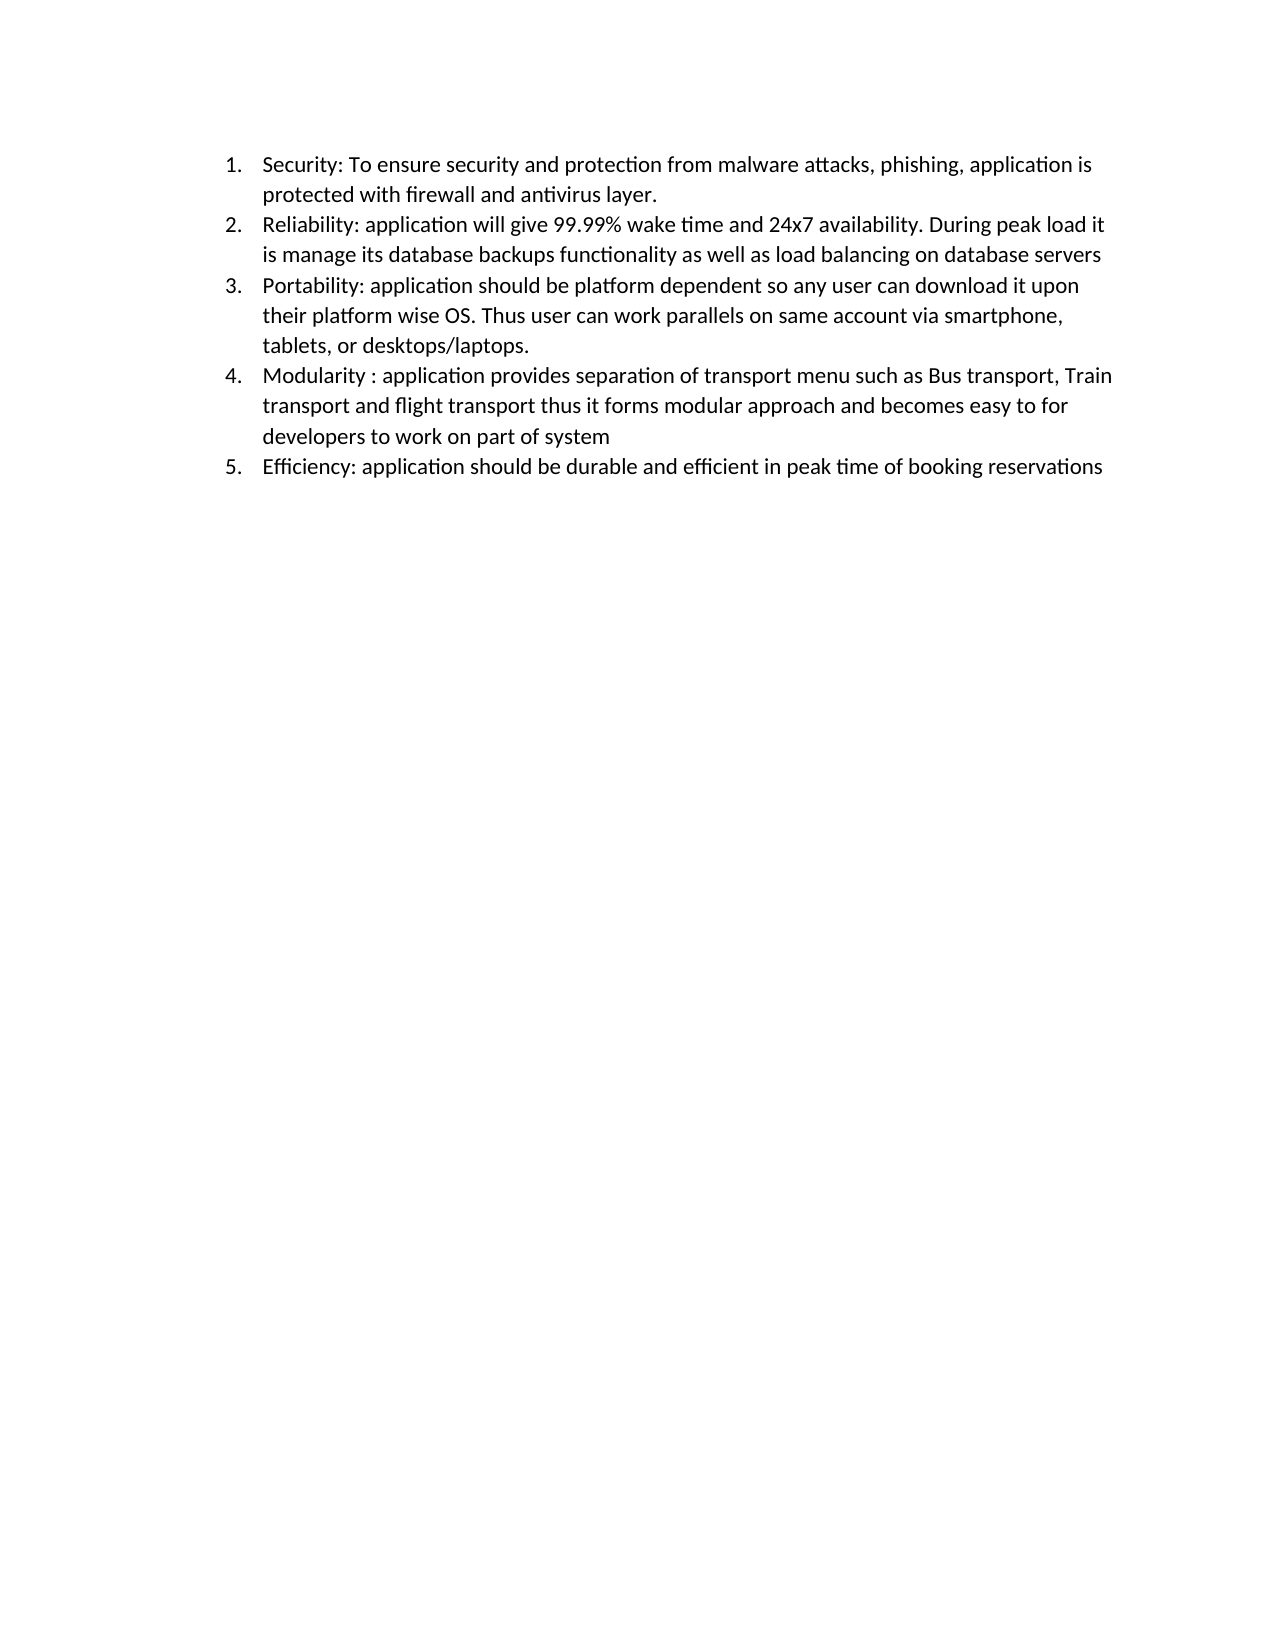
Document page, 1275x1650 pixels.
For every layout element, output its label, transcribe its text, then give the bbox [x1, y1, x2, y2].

list Reliability: application will give 99.99% wake time and 24x7 availability. During peak load it is manage its database backups functionality as well as load balancing on database servers [225, 210, 1125, 269]
list Portability: application should be platform dependent so any user can download it upon their platform wise OS. Thus user can work parallels on same account via smartphone, tablets, or desktops/laptops. [225, 271, 1125, 359]
list Efficiency: application should be durable and efficient in peak time of booking reservations [225, 452, 1125, 510]
list Modularity : application provides separation of transport menu such as Bus transport, Train transport and flight transport thus it forms modular approach and becomes easy to for developers to work on part of system [225, 361, 1125, 450]
list Security: To ensure security and protection from malware attacks, phishing, application is protected with firewall and antivirus layer. [225, 150, 1125, 208]
